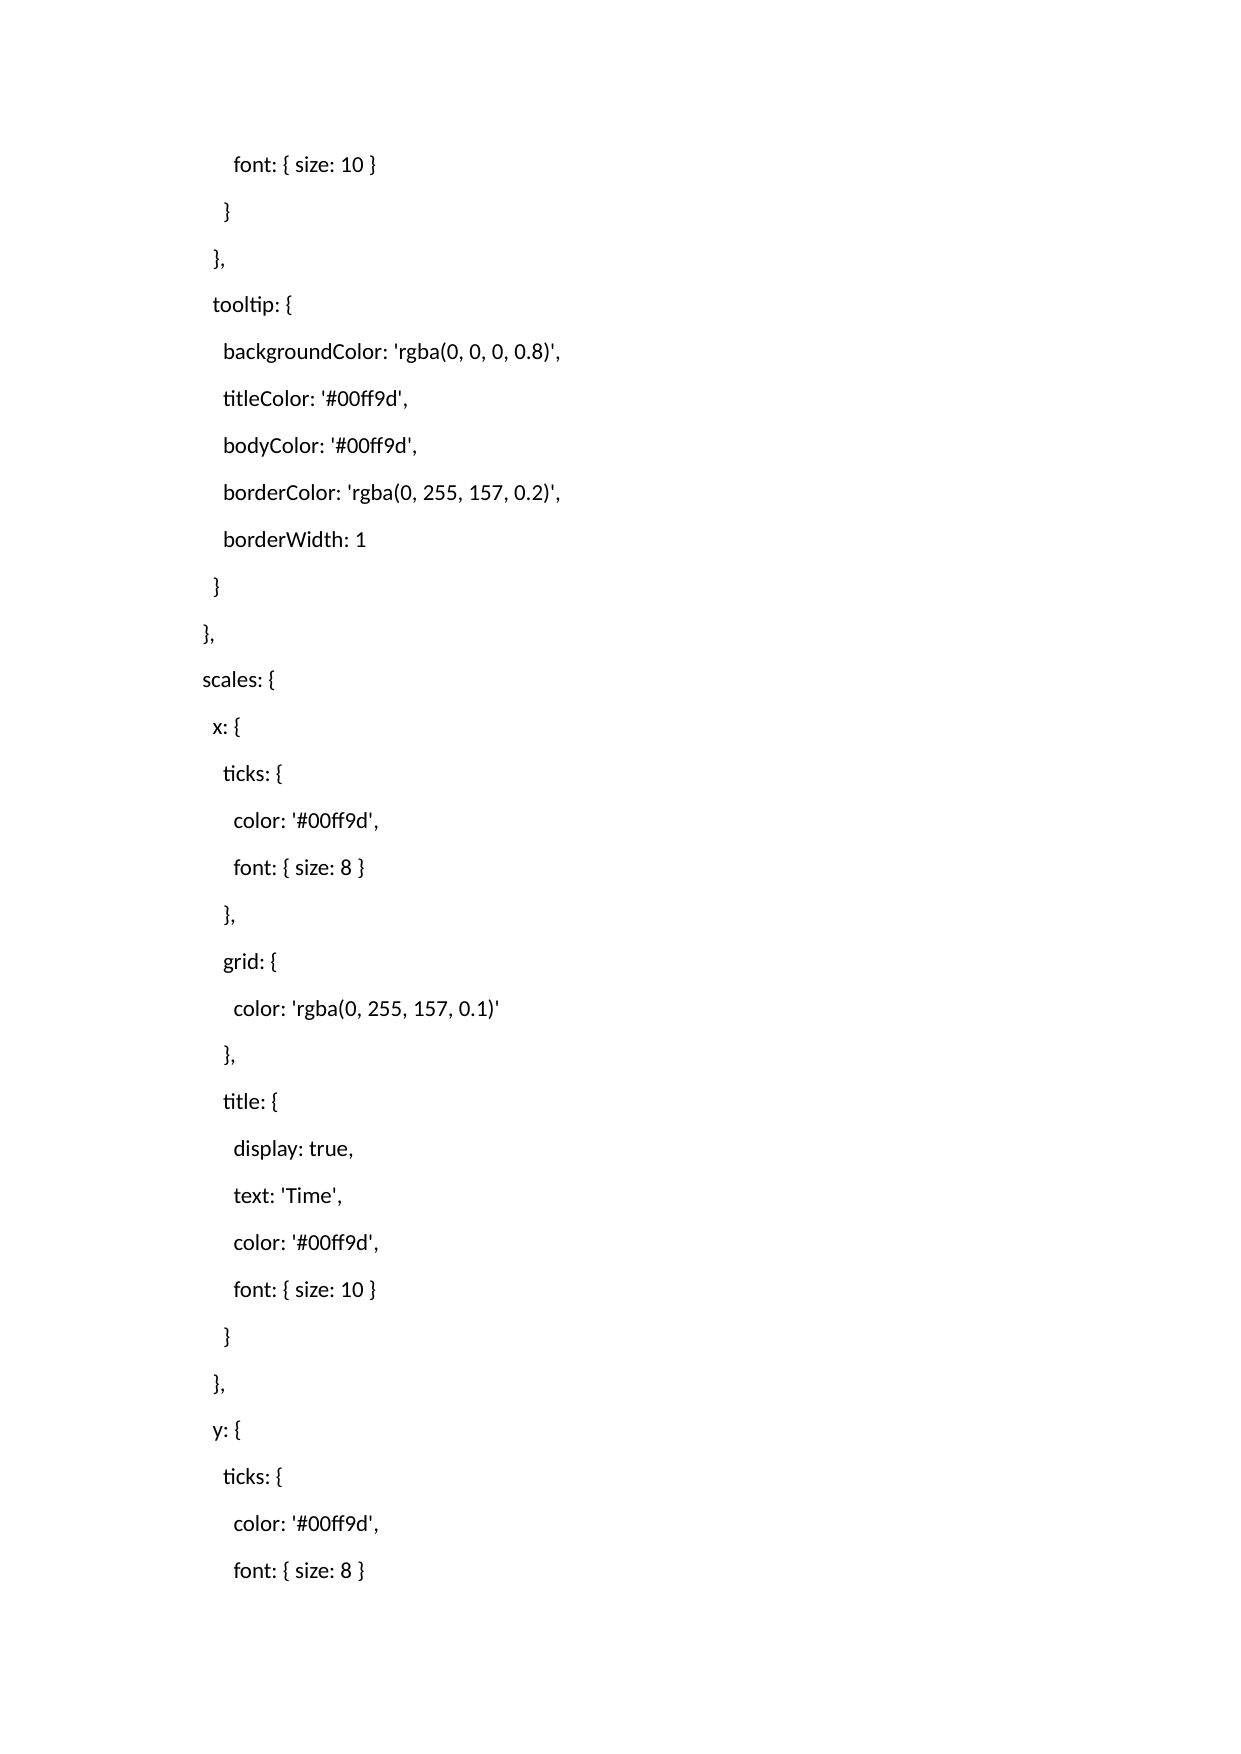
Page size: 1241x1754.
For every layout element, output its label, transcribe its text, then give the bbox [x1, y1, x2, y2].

text } [150, 197, 1090, 225]
text tooltip: { [150, 291, 1090, 319]
text y: { [150, 1416, 1090, 1444]
text backgroundColor: 'rgba(0, 0, 0, 0.8)', [150, 337, 1090, 366]
text display: true, [150, 1134, 1090, 1162]
text bodyColor: '#00ff9d', [150, 431, 1090, 459]
text } [150, 1322, 1090, 1350]
text titleColor: '#00ff9d', [150, 384, 1090, 412]
text font: { size: 8 } [150, 853, 1090, 881]
text }, [150, 1369, 1090, 1397]
text color: '#00ff9d', [150, 806, 1090, 834]
text }, [150, 900, 1090, 928]
text ticks: { [150, 759, 1090, 787]
text }, [150, 619, 1090, 647]
text x: { [150, 712, 1090, 741]
text font: { size: 10 } [150, 150, 1090, 178]
text }, [150, 1041, 1090, 1069]
text scales: { [150, 666, 1090, 694]
text ticks: { [150, 1462, 1090, 1491]
text font: { size: 10 } [150, 1275, 1090, 1303]
text }, [150, 244, 1090, 272]
text color: 'rgba(0, 255, 157, 0.1)' [150, 994, 1090, 1022]
text } [150, 572, 1090, 600]
text borderColor: 'rgba(0, 255, 157, 0.2)', [150, 478, 1090, 506]
text font: { size: 8 } [150, 1556, 1090, 1584]
text text: 'Time', [150, 1181, 1090, 1209]
text color: '#00ff9d', [150, 1228, 1090, 1256]
text grid: { [150, 947, 1090, 975]
text borderWidth: 1 [150, 525, 1090, 553]
text title: { [150, 1087, 1090, 1116]
text color: '#00ff9d', [150, 1509, 1090, 1537]
